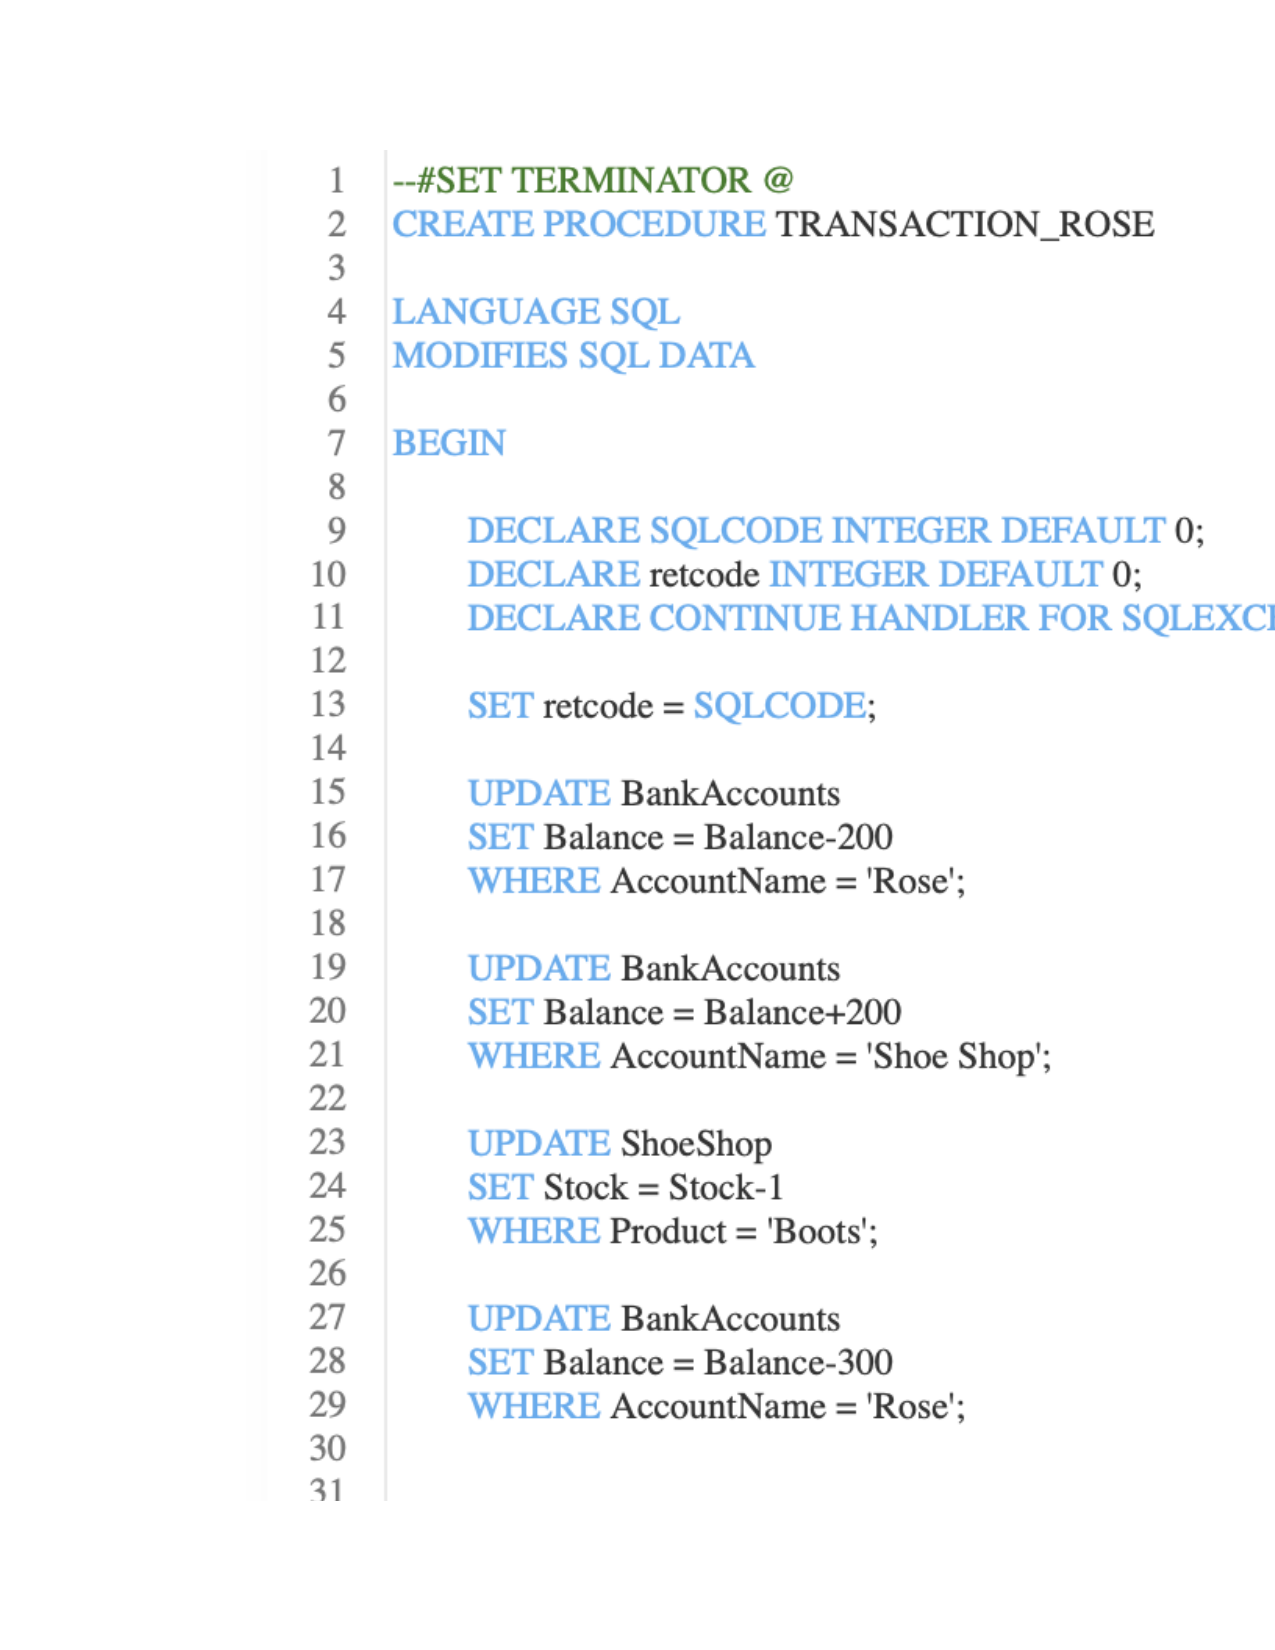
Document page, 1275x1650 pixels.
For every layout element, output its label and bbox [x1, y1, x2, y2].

picture [225, 150, 1275, 1501]
